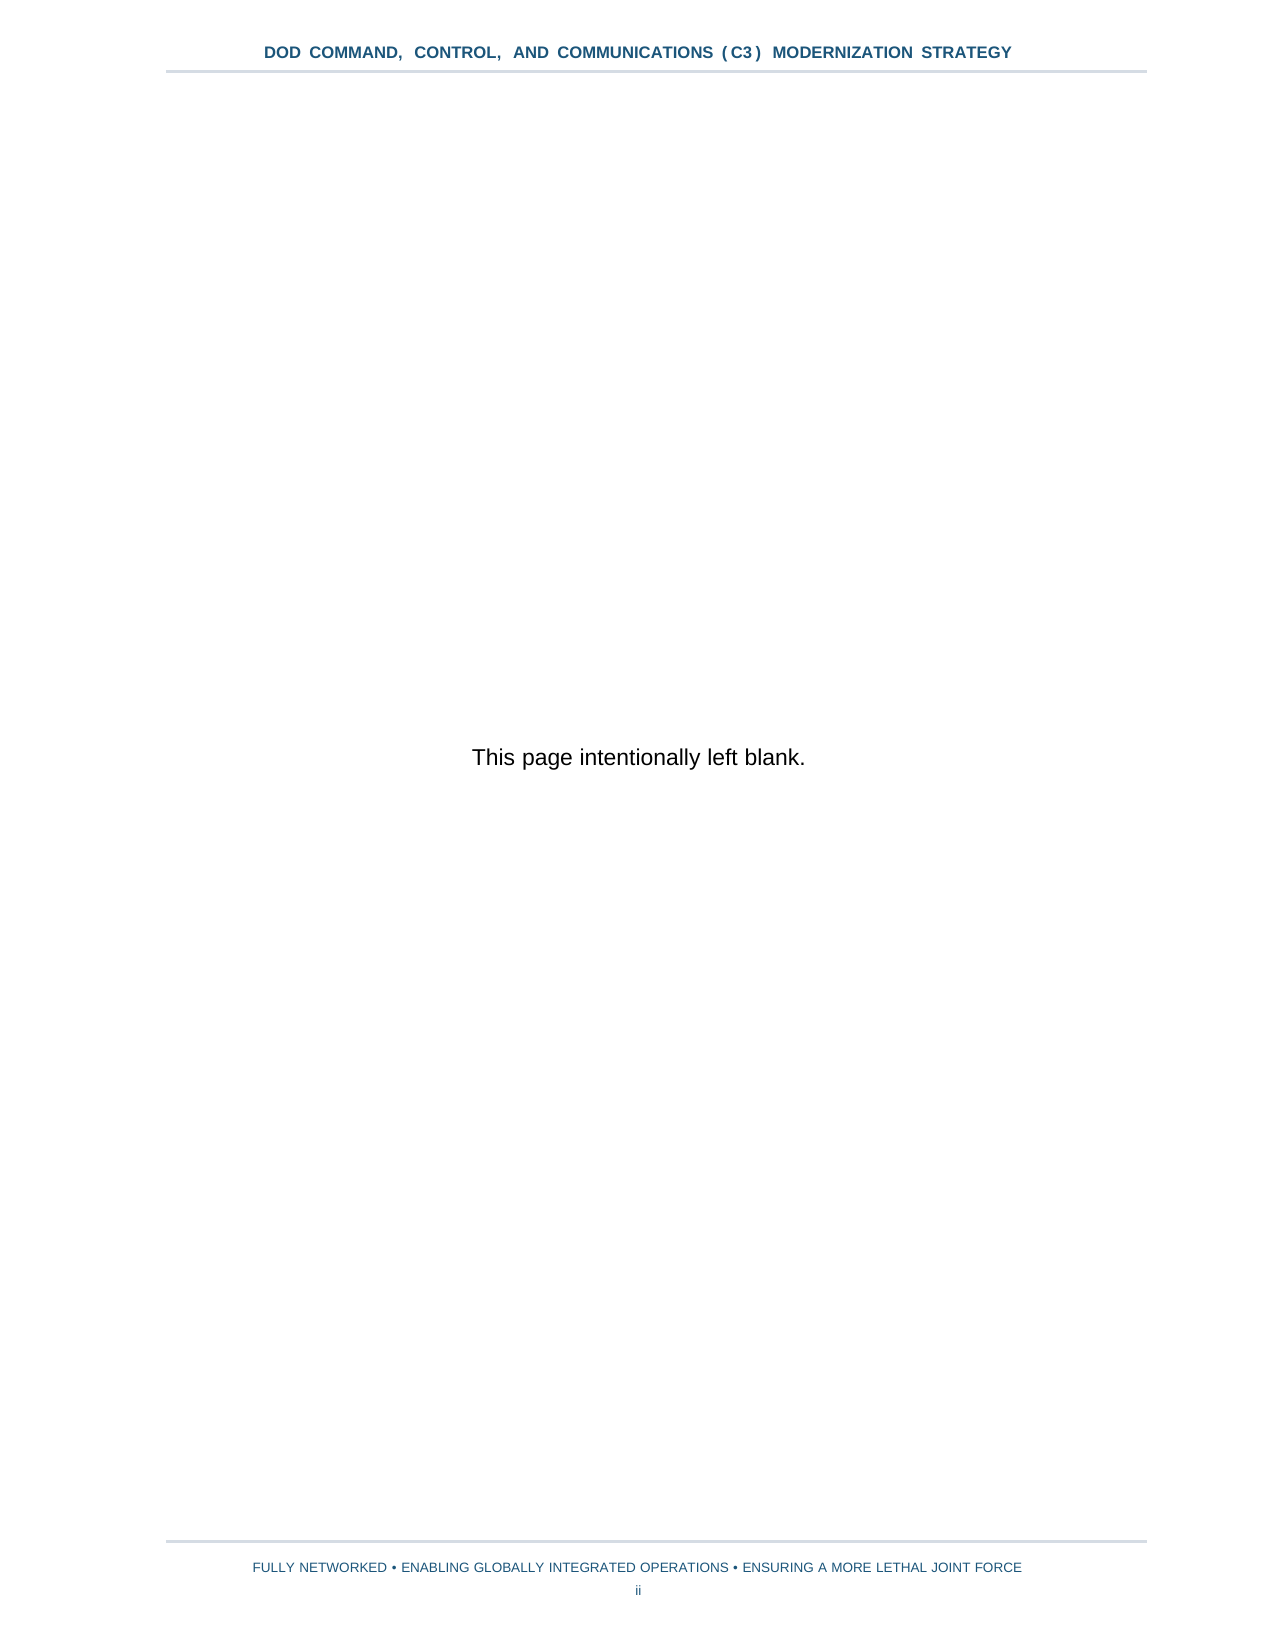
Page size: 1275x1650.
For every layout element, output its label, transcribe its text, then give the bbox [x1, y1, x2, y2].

text This page intentionally left blank. [472, 744, 1128, 775]
